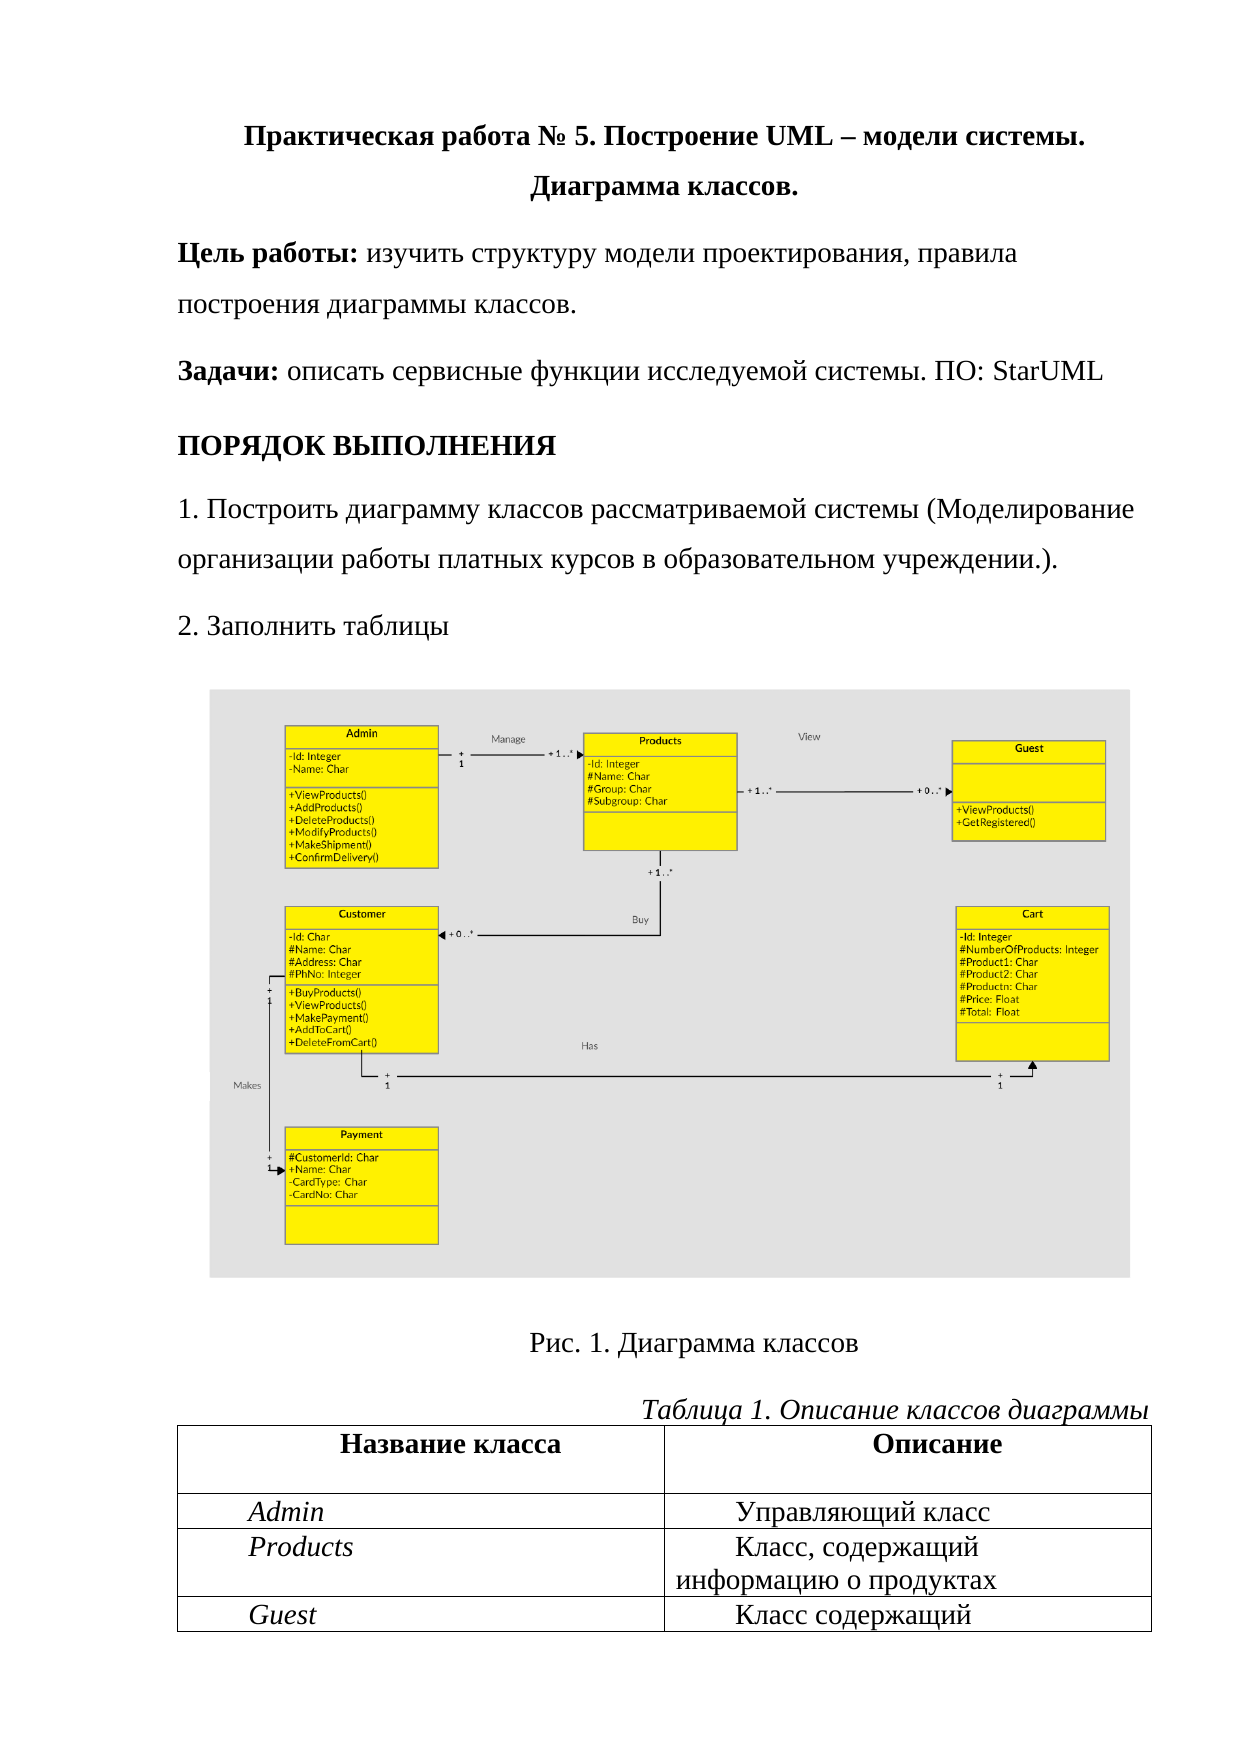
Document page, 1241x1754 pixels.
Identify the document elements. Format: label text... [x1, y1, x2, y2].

text Цель работы: изучить структуру модели проектирования, правила построения диаграммы классов. [177, 235, 1152, 319]
table_cell Управляющий класс [665, 1494, 1151, 1528]
text Таблица 1. Описание классов диаграммы [177, 1392, 1152, 1425]
title ПОРЯДОК ВЫПОЛНЕНИЯ [177, 428, 1152, 462]
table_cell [665, 1597, 1151, 1631]
table_cell Admin [178, 1494, 664, 1528]
text 1. Построить диаграмму классов рассматриваемой системы (Моделирование организации работы платных курсов в образовательном учреждении.). [177, 491, 1152, 575]
subtitle Практическая работа № 5. Построение UML – модели системы. Диаграмма классов. [177, 118, 1152, 202]
table_header Описание [665, 1426, 1151, 1493]
table_cell Products [178, 1529, 664, 1596]
text 2. Заполнить таблицы [177, 608, 1152, 642]
table_header Название класса [178, 1426, 664, 1493]
text Рис. 1. Диаграмма классов [177, 1325, 1152, 1358]
text Задачи: описать сервисные функции исследуемой системы. ПО: StarUML [177, 353, 1152, 386]
table_cell Класс, содержащий информацию о продуктах [665, 1529, 1151, 1596]
table_cell Guest [178, 1597, 664, 1631]
picture [177, 675, 1144, 1292]
